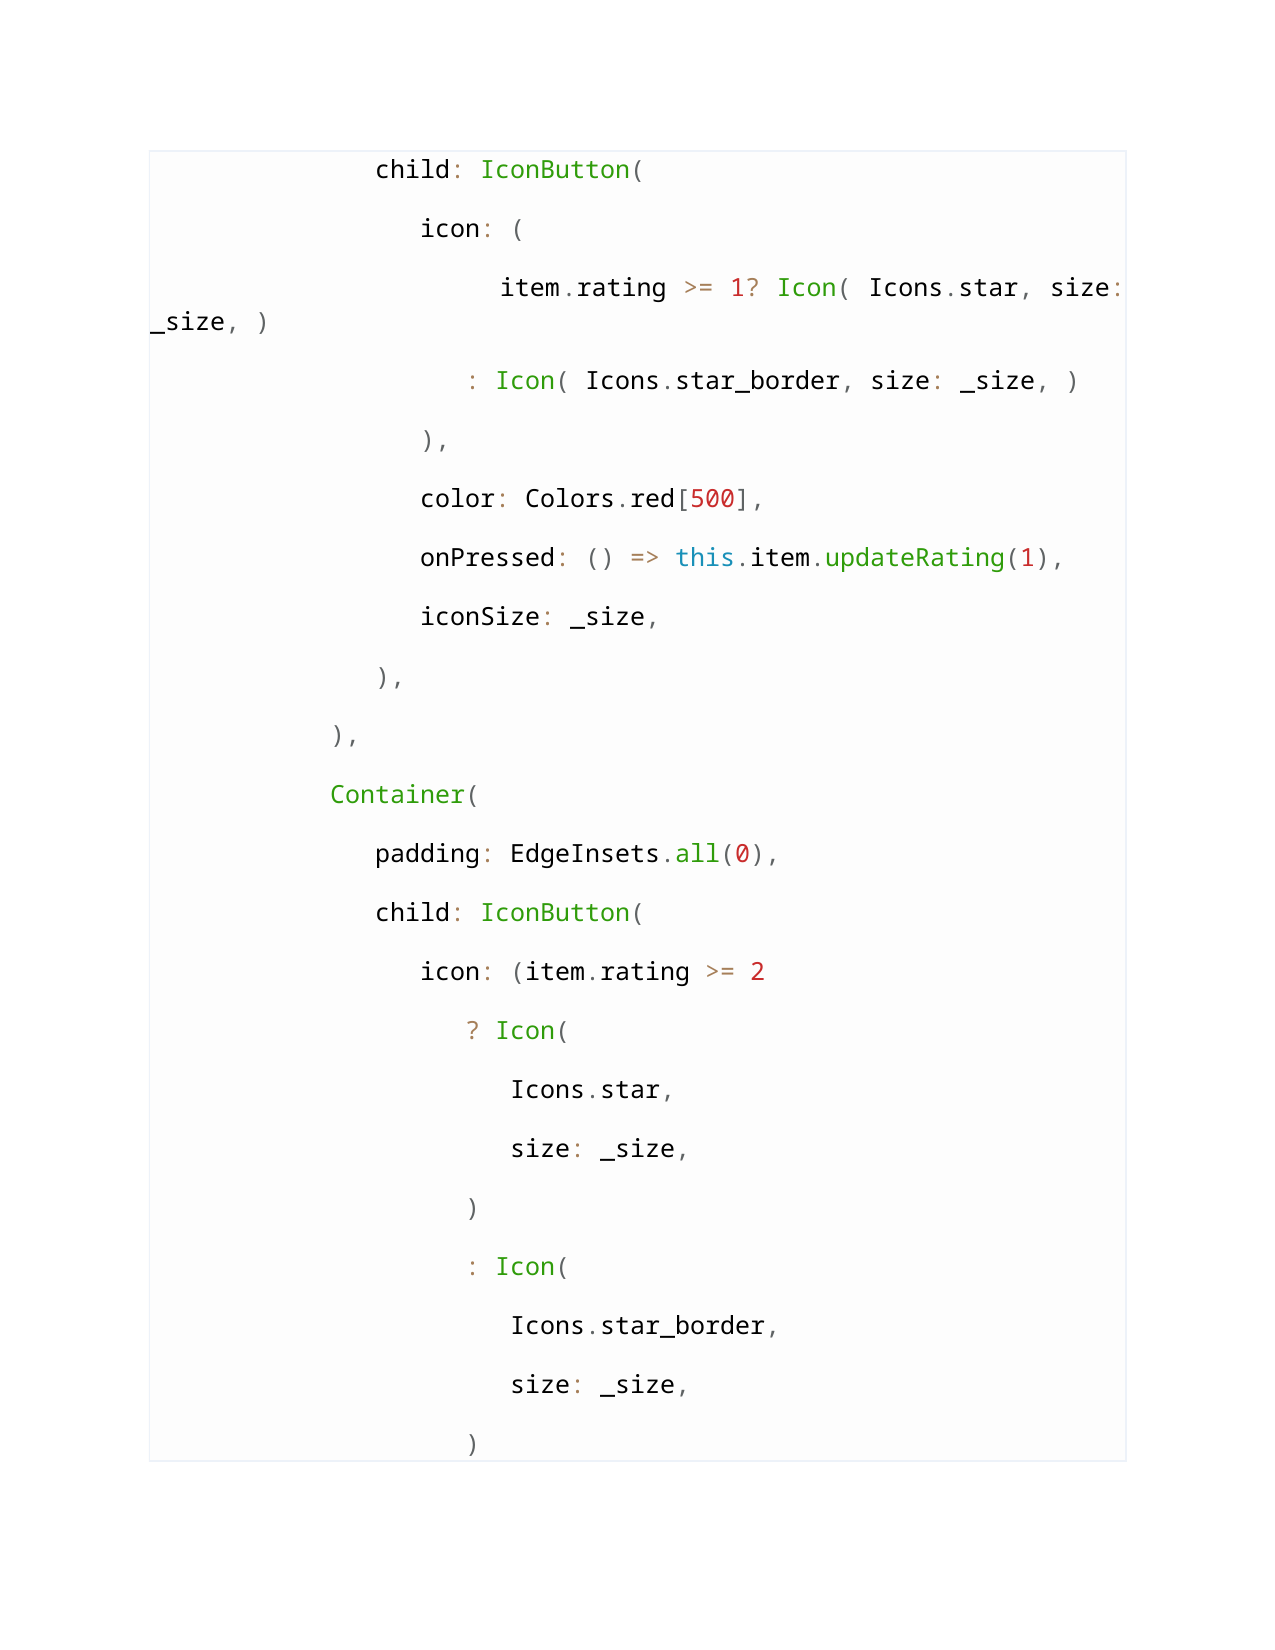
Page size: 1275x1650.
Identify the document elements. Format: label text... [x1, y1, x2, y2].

text child: IconButton( [150, 152, 1125, 186]
text Icons.star_border, [150, 1306, 1125, 1342]
text child: IconButton( [150, 893, 1125, 928]
text item.rating >= 1? Icon( Icons.star, size: _size, ) [150, 268, 1125, 338]
text padding: EdgeInsets.all(0), [150, 834, 1125, 869]
text ? Icon( [150, 1011, 1125, 1047]
text ) [150, 1424, 1125, 1460]
text Icons.star, [150, 1070, 1125, 1106]
text color: Colors.red[500], [150, 479, 1125, 515]
text : Icon( [150, 1247, 1125, 1283]
text : Icon( Icons.star_border, size: _size, ) [150, 361, 1125, 397]
text onPressed: () => this.item.updateRating(1), [150, 538, 1125, 574]
text ), [150, 716, 1125, 751]
text icon: ( [150, 209, 1125, 245]
text size: _size, [150, 1129, 1125, 1165]
text ), [150, 420, 1125, 456]
text ) [150, 1188, 1125, 1224]
text Container( [150, 775, 1125, 810]
text icon: (item.rating >= 2 [150, 952, 1125, 987]
text size: _size, [150, 1365, 1125, 1401]
text ), [150, 657, 1125, 692]
text iconSize: _size, [150, 597, 1125, 633]
